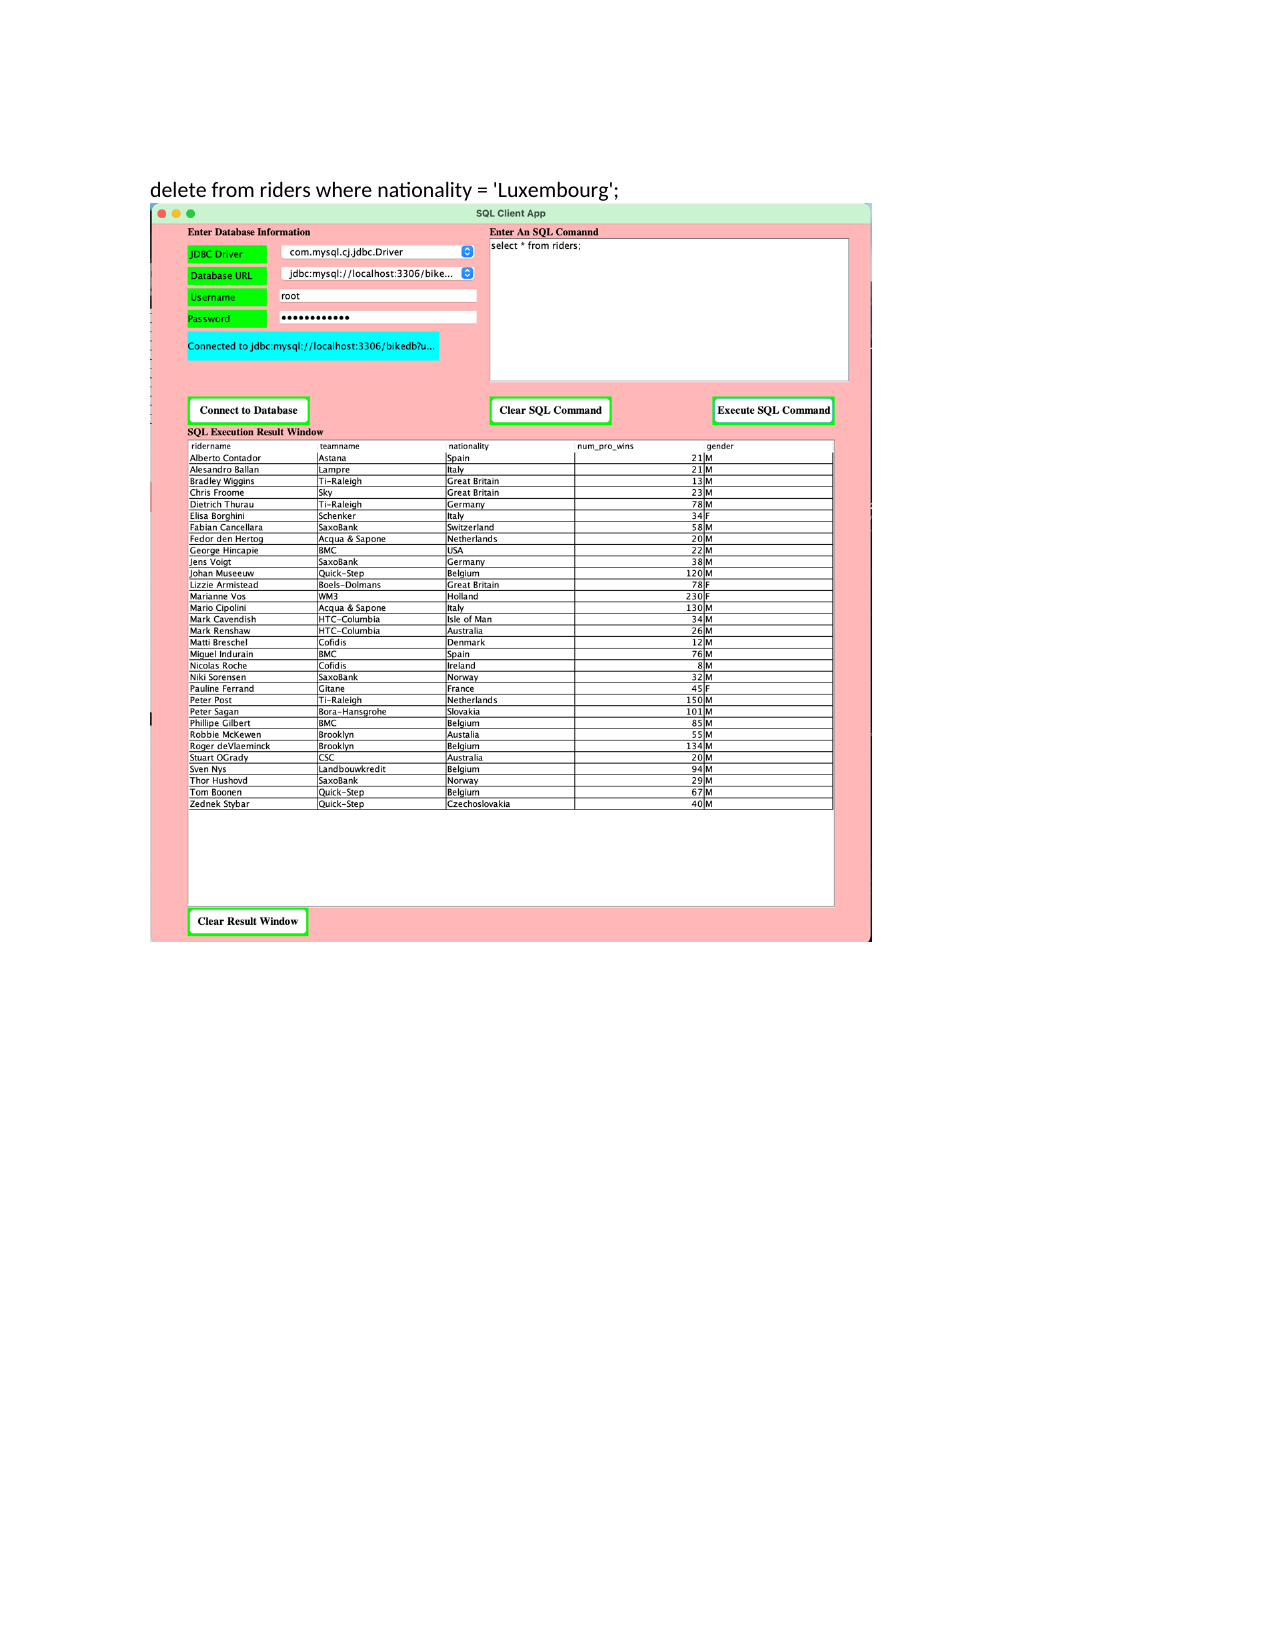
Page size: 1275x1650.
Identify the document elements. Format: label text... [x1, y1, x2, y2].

picture [150, 203, 872, 942]
text delete from riders where nationality = 'Luxembourg'; [150, 177, 1125, 203]
